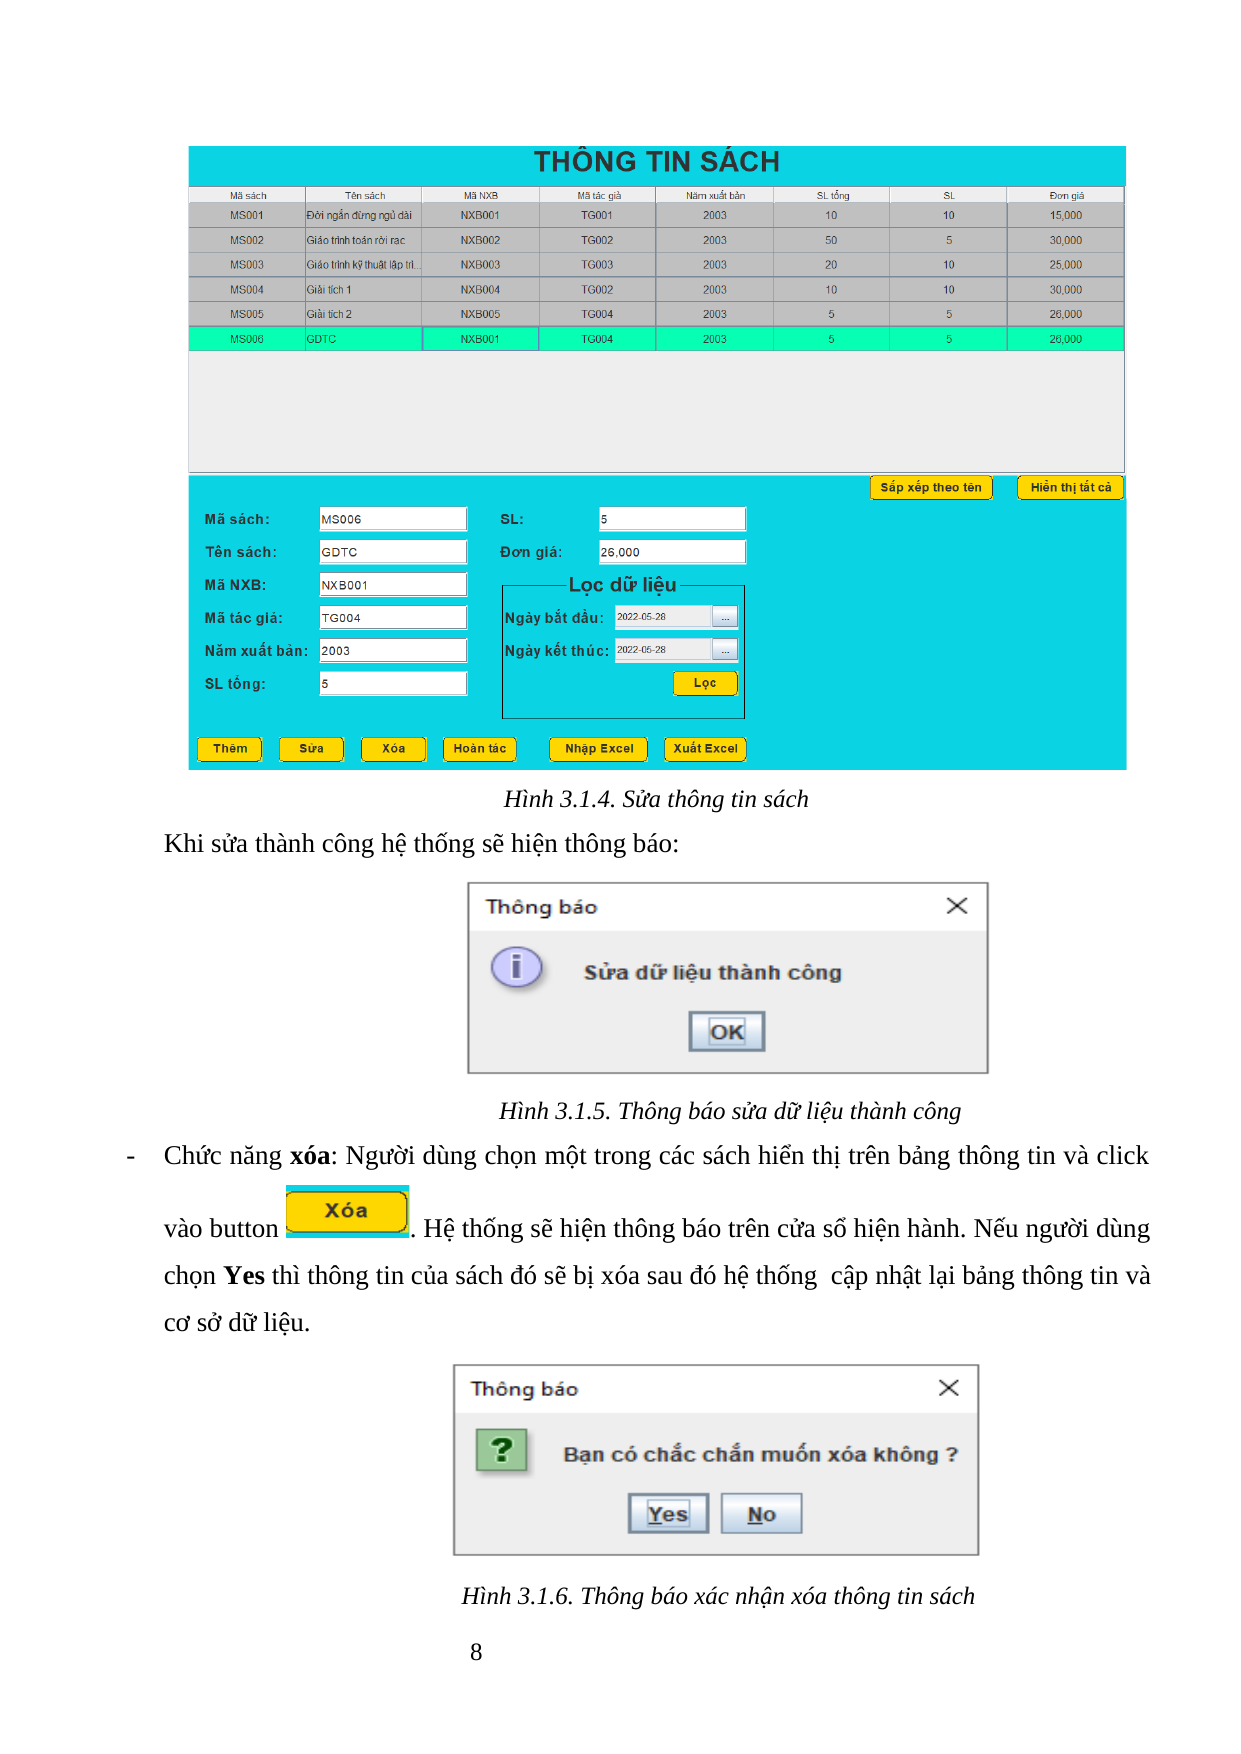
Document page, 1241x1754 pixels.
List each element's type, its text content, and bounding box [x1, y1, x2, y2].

list Hình 3.1.5. Thông báo sửa dữ liệu thành công [281, 1096, 1152, 1124]
list Hình 3.1.4. Sửa thông tin sách [133, 784, 1152, 813]
list Khi sửa thành công hệ thống sẽ hiện thông báo: [133, 827, 1152, 858]
picture [446, 1352, 993, 1567]
list Hình 3.1.6. Thông báo xác nhận xóa thông tin sách [287, 1581, 1152, 1609]
picture [458, 873, 1005, 1082]
list Chức năng xóa: Người dùng chọn một trong các sách hiển thị trên bảng thông tin và click vào button . Hệ thống sẽ hiện thông báo trên cửa sổ hiện hành. Nếu người dùng chọn Yes thì thông tin của sách đó sẽ bị xóa sau đó hệ thống cập nhật lại bảng thông tin và cơ sở dữ liệu. [126, 1139, 1152, 1337]
picture [188, 146, 1127, 770]
picture [286, 1185, 410, 1238]
